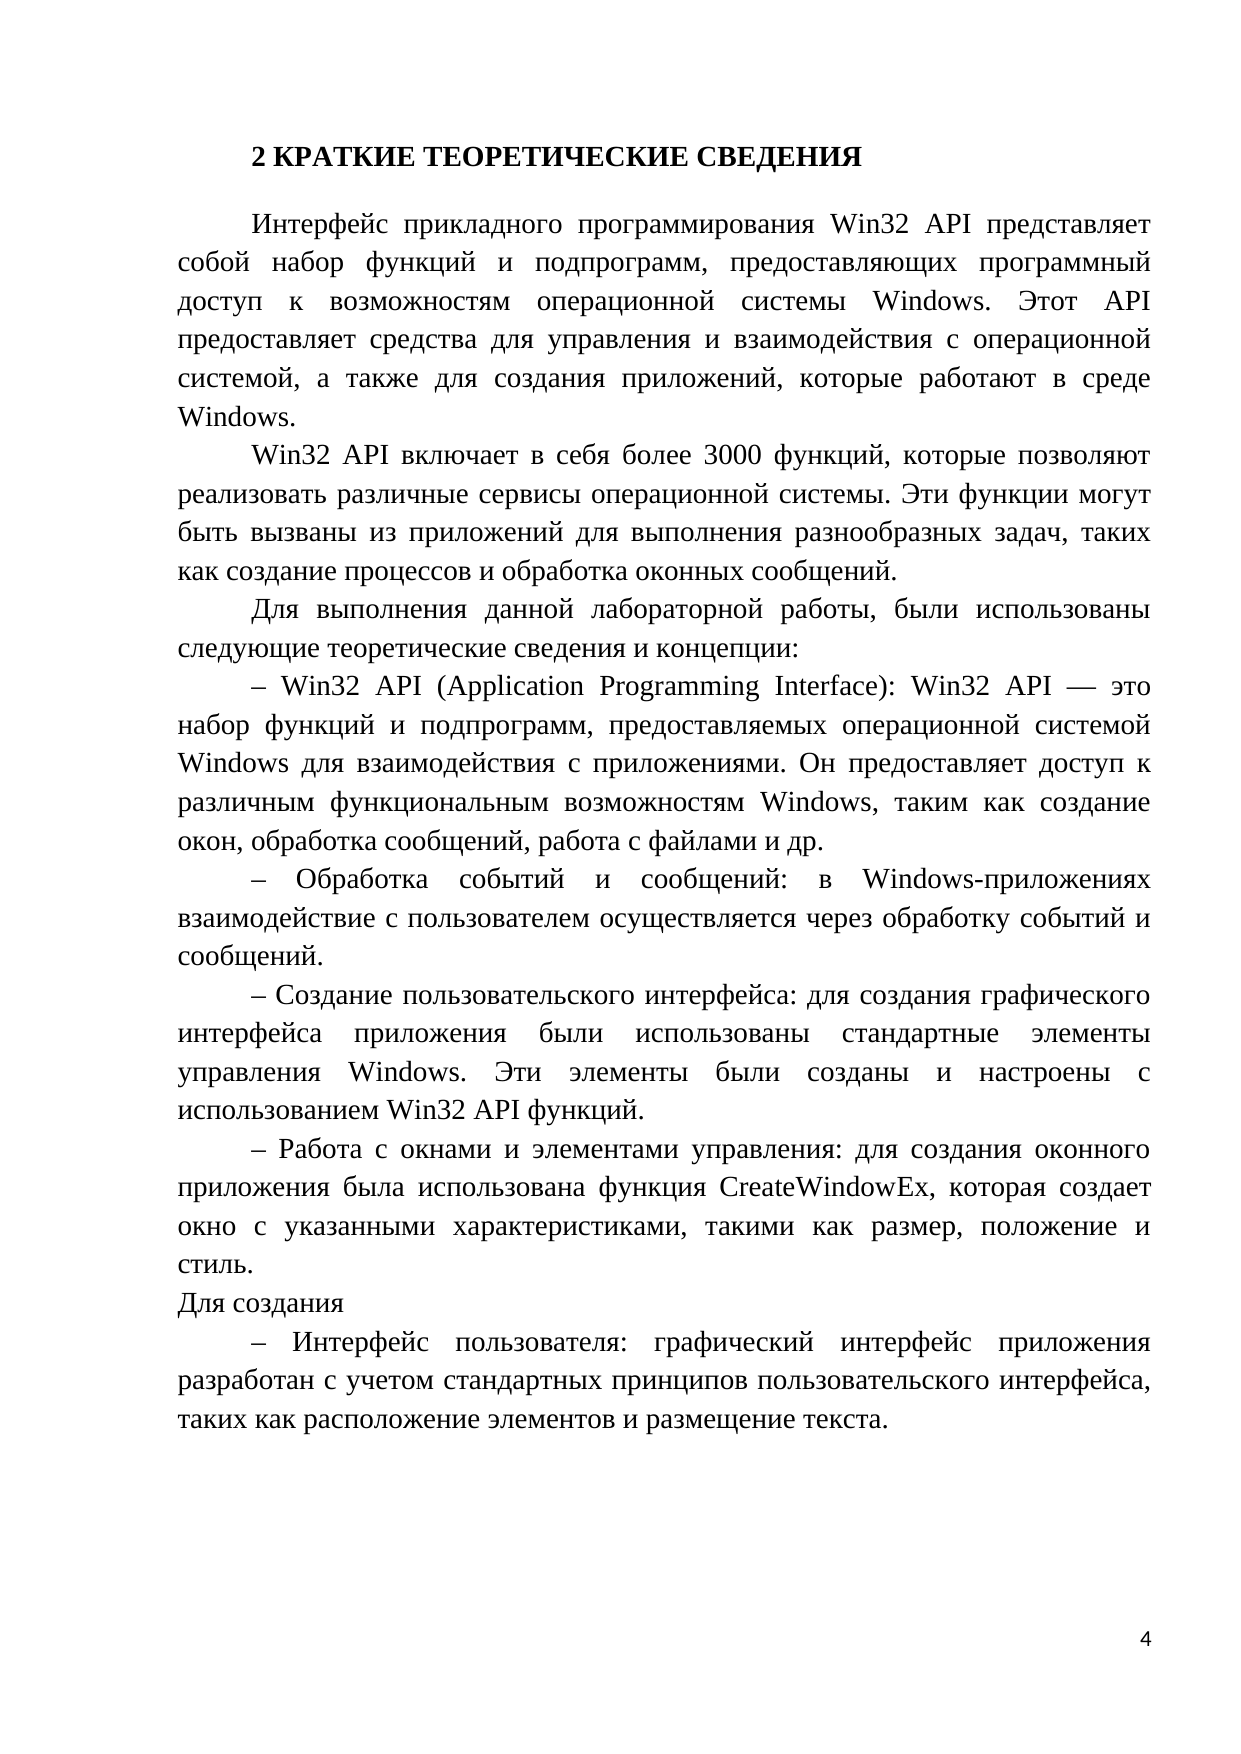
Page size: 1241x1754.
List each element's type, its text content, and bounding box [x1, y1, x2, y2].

text Интерфейс прикладного программирования Win32 API представляет собой набор функций и подпрограмм, предоставляющих программный доступ к возможностям операционной системы Windows. Этот API предоставляет средства для управления и взаимодействия с операционной системой, а также для создания приложений, которые работают в среде Windows. [177, 206, 1152, 432]
subtitle 2 КРАТКИЕ ТЕОРЕТИЧЕСКИЕ СВЕДЕНИЯ [177, 139, 1152, 172]
text – Обработка событий и сообщений: в Windows-приложениях взаимодействие с пользователем осуществляется через обработку событий и сообщений. [177, 861, 1152, 972]
text – Создание пользовательского интерфейса: для создания графического интерфейса приложения были использованы стандартные элементы управления Windows. Эти элементы были созданы и настроены с использованием Win32 API функций. [177, 977, 1152, 1126]
text Для создания [177, 1285, 1152, 1319]
text Для выполнения данной лабораторной работы, были использованы следующие теоретические сведения и концепции: [177, 591, 1152, 663]
text – Работа с окнами и элементами управления: для создания оконного приложения была использована функция CreateWindowEx, которая создает окно с указанными характеристиками, такими как размер, положение и стиль. [177, 1131, 1152, 1280]
text Win32 API включает в себя более 3000 функций, которые позволяют реализовать различные сервисы операционной системы. Эти функции могут быть вызваны из приложений для выполнения разнообразных задач, таких как создание процессов и обработка оконных сообщений. [177, 437, 1152, 586]
text – Win32 API (Application Programming Interface): Win32 API — это набор функций и подпрограмм, предоставляемых операционной системой Windows для взаимодействия с приложениями. Он предоставляет доступ к различным функциональным возможностям Windows, таким как создание окон, обработка сообщений, работа с файлами и др. [177, 668, 1152, 856]
text – Интерфейс пользователя: графический интерфейс приложения разработан с учетом стандартных принципов пользовательского интерфейса, таких как расположение элементов и размещение текста. [177, 1324, 1152, 1434]
